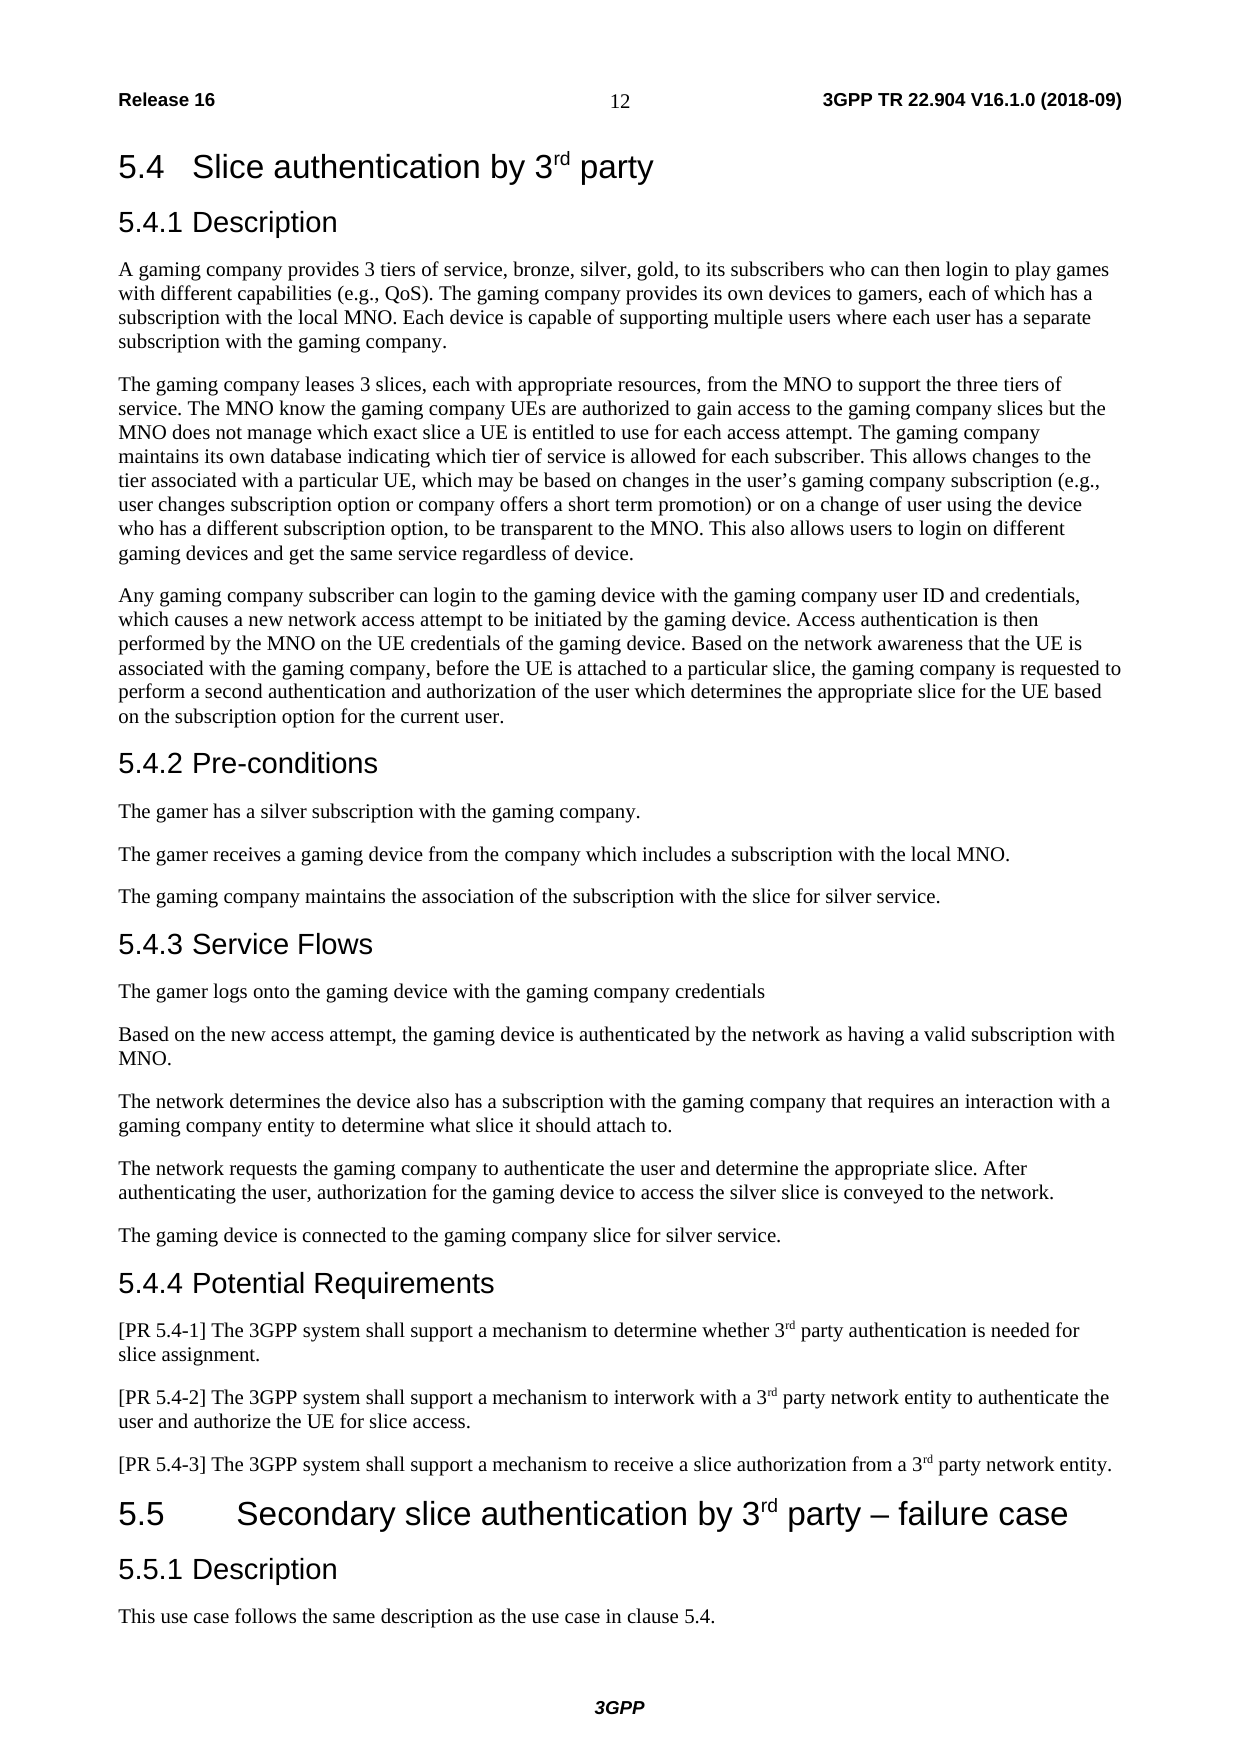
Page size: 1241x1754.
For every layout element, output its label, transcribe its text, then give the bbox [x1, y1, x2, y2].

subtitle 5.4.1 Description [118, 205, 1122, 238]
subtitle 5.4.3 Service Flows [118, 927, 1122, 961]
text This use case follows the same description as the use case in clause 5.4. [118, 1604, 1122, 1628]
text The gaming company leases 3 slices, each with appropriate resources, from the MNO to support the three tiers of service. The MNO know the gaming company UEs are authorized to gain access to the gaming company slices but the MNO does not manage which exact slice a UE is entitled to use for each access attempt. The gaming company maintains its own database indicating which tier of service is allowed for each subscriber. This allows changes to the tier associated with a particular UE, which may be based on changes in the user’s gaming company subscription (e.g., user changes subscription option or company offers a short term promotion) or on a change of user using the device who has a different subscription option, to be transparent to the MNO. This also allows users to login on different gaming devices and get the same service regardless of device. [118, 372, 1122, 564]
text The gaming company maintains the association of the subscription with the slice for silver service. [118, 884, 1122, 908]
text [PR 5.4-3] The 3GPP system shall support a mechanism to receive a slice authorization from a 3rd party network entity. [118, 1452, 1122, 1476]
text [PR 5.4-1] The 3GPP system shall support a mechanism to determine whether 3rd party authentication is needed for slice assignment. [118, 1318, 1122, 1366]
subtitle 5.4 Slice authentication by 3rd party [118, 147, 1122, 186]
text The gamer has a silver subscription with the gaming company. [118, 799, 1122, 823]
text The gaming device is connected to the gaming company slice for silver service. [118, 1223, 1122, 1247]
text The gamer receives a gaming device from the company which includes a subscription with the local MNO. [118, 841, 1122, 866]
text The gamer logs onto the gaming device with the gaming company credentials [118, 979, 1122, 1003]
subtitle 5.4.2 Pre-conditions [118, 746, 1122, 780]
text Any gaming company subscriber can login to the gaming device with the gaming company user ID and credentials, which causes a new network access attempt to be initiated by the gaming device. Access authentication is then performed by the MNO on the UE credentials of the gaming device. Based on the network awareness that the UE is associated with the gaming company, before the UE is attached to a particular slice, the gaming company is requested to perform a second authentication and authorization of the user which determines the appropriate slice for the UE based on the subscription option for the current user. [118, 583, 1122, 728]
text 5.5.1 Description [118, 1552, 1122, 1585]
text The network determines the device also has a subscription with the gaming company that requires an interaction with a gaming company entity to determine what slice it should attach to. [118, 1089, 1122, 1137]
text Based on the new access attempt, the gaming device is authenticated by the network as having a valid subscription with MNO. [118, 1022, 1122, 1070]
text The network requests the gaming company to authenticate the user and determine the appropriate slice. After authenticating the user, authorization for the gaming device to access the silver slice is conveyed to the network. [118, 1156, 1122, 1204]
list 5.5 Secondary slice authentication by 3rd party – failure case [118, 1494, 1122, 1533]
subtitle 5.4.4 Potential Requirements [118, 1266, 1122, 1299]
text [PR 5.4-2] The 3GPP system shall support a mechanism to interwork with a 3rd party network entity to authenticate the user and authorize the UE for slice access. [118, 1385, 1122, 1433]
text A gaming company provides 3 tiers of service, bronze, silver, gold, to its subscribers who can then login to play games with different capabilities (e.g., QoS). The gaming company provides its own devices to gamers, each of which has a subscription with the local MNO. Each device is capable of supporting multiple users where each user has a separate subscription with the gaming company. [118, 257, 1122, 353]
